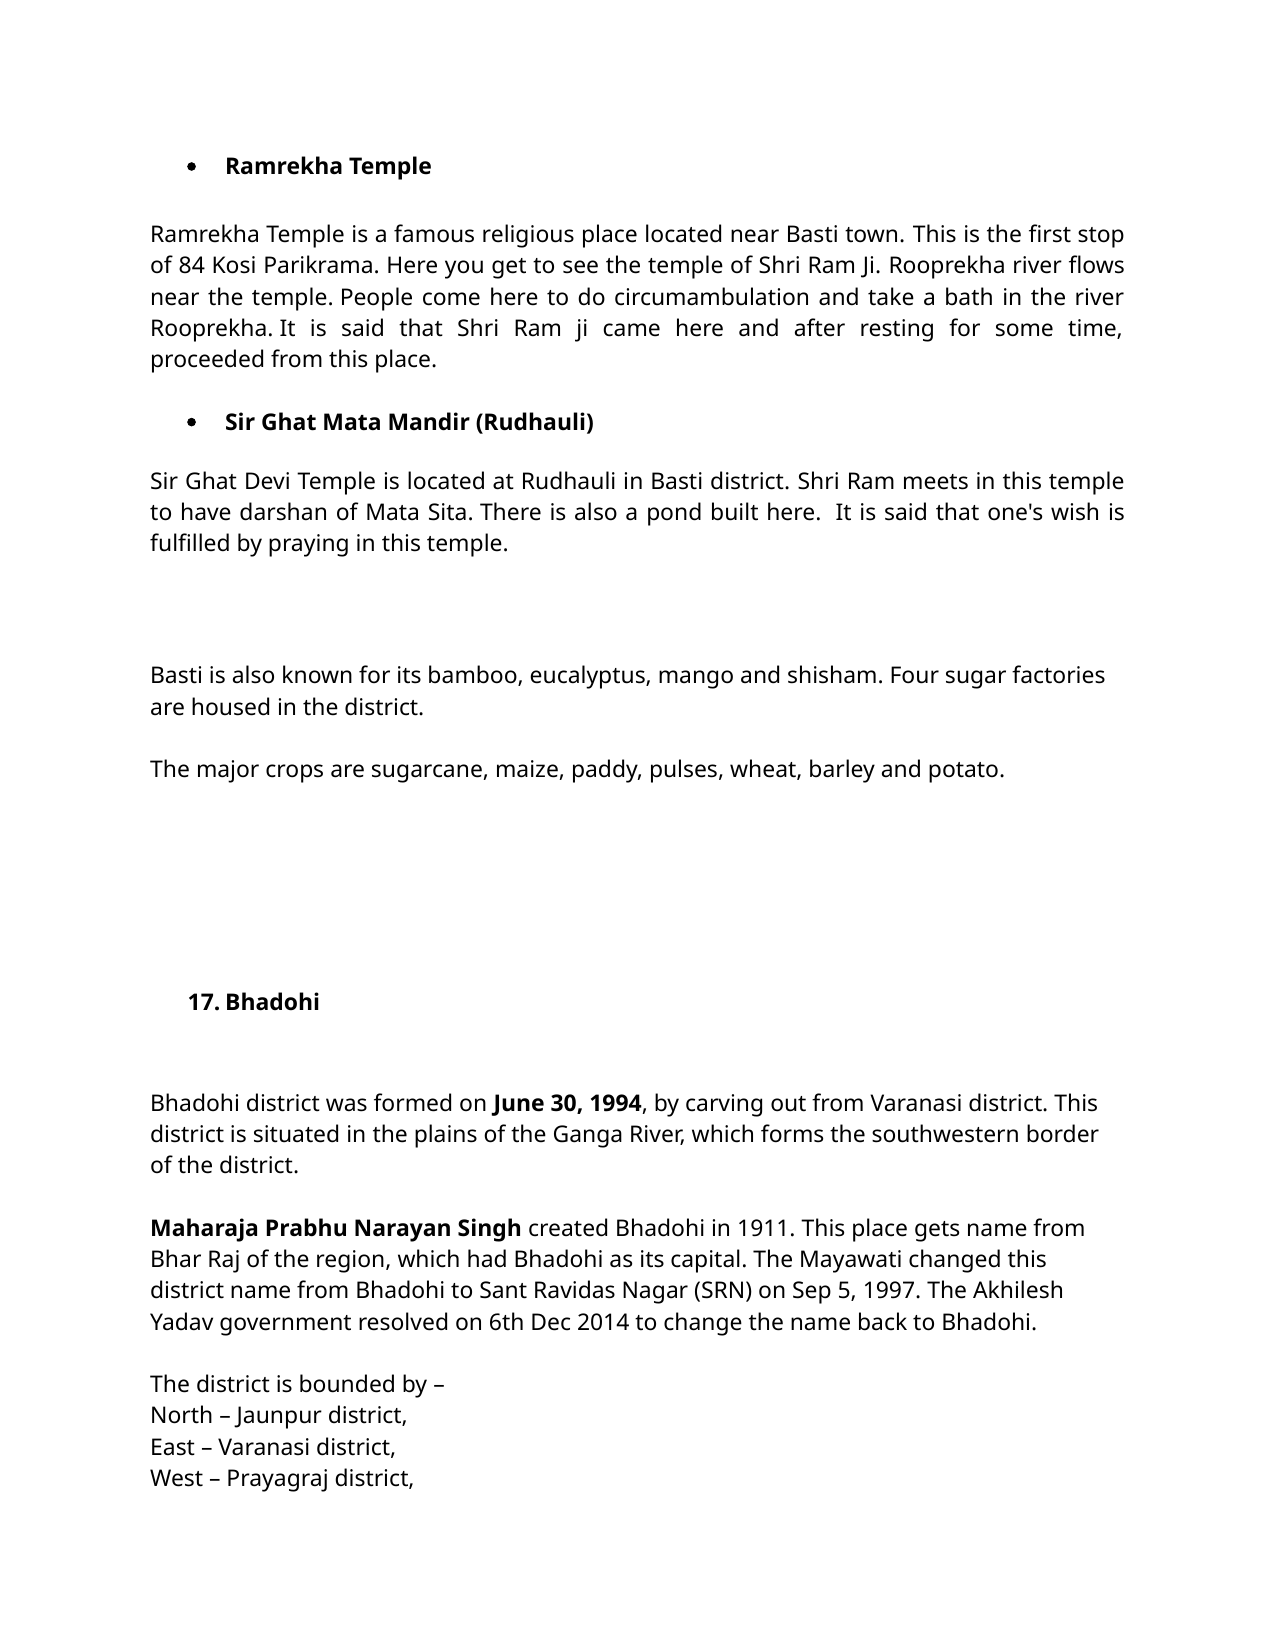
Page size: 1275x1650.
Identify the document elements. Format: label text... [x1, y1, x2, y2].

subtitle Sir Ghat Mata Mandir (Rudhauli) [187, 406, 1125, 437]
text Ramrekha Temple is a famous religious place located near Basti town. This is the first stop of 84 Kosi Parikrama. Here you get to see the temple of Shri Ram Ji. Rooprekha river flows near the temple. People come here to do circumambulation and take a bath in the river Rooprekha. It is said that Shri Ram ji came here and after resting for some time, proceeded from this place. [150, 218, 1125, 374]
subtitle Ramrekha Temple [187, 150, 1125, 181]
text West – Prayagraj district, [150, 1462, 1125, 1493]
text North – Jaunpur district, [150, 1399, 1125, 1431]
text Bhadohi district was formed on June 30, 1994, by carving out from Varanasi district. This district is situated in the plains of the Ganga River, which forms the southwestern border of the district. [150, 1087, 1125, 1181]
text Sir Ghat Devi Temple is located at Rudhauli in Basti district. Shri Ram meets in this temple to have darshan of Mata Sita. There is also a pond built here. It is said that one's wish is fulfilled by praying in this temple. [150, 465, 1125, 559]
list Bhadohi [187, 986, 1125, 1017]
text Basti is also known for its bamboo, eucalyptus, mango and shisham. Four sugar factories are housed in the district. [150, 659, 1125, 722]
text The major crops are sugarcane, maize, paddy, pulses, wheat, barley and potato. [150, 753, 1125, 784]
text Maharaja Prabhu Narayan Singh created Bhadohi in 1911. This place gets name from Bhar Raj of the region, which had Bhadohi as its capital. The Mayawati changed this district name from Bhadohi to Sant Ravidas Nagar (SRN) on Sep 5, 1997. The Akhilesh Yadav government resolved on 6th Dec 2014 to change the name back to Bhadohi. [150, 1212, 1125, 1337]
text East – Varanasi district, [150, 1431, 1125, 1462]
text The district is bounded by – [150, 1368, 1125, 1399]
